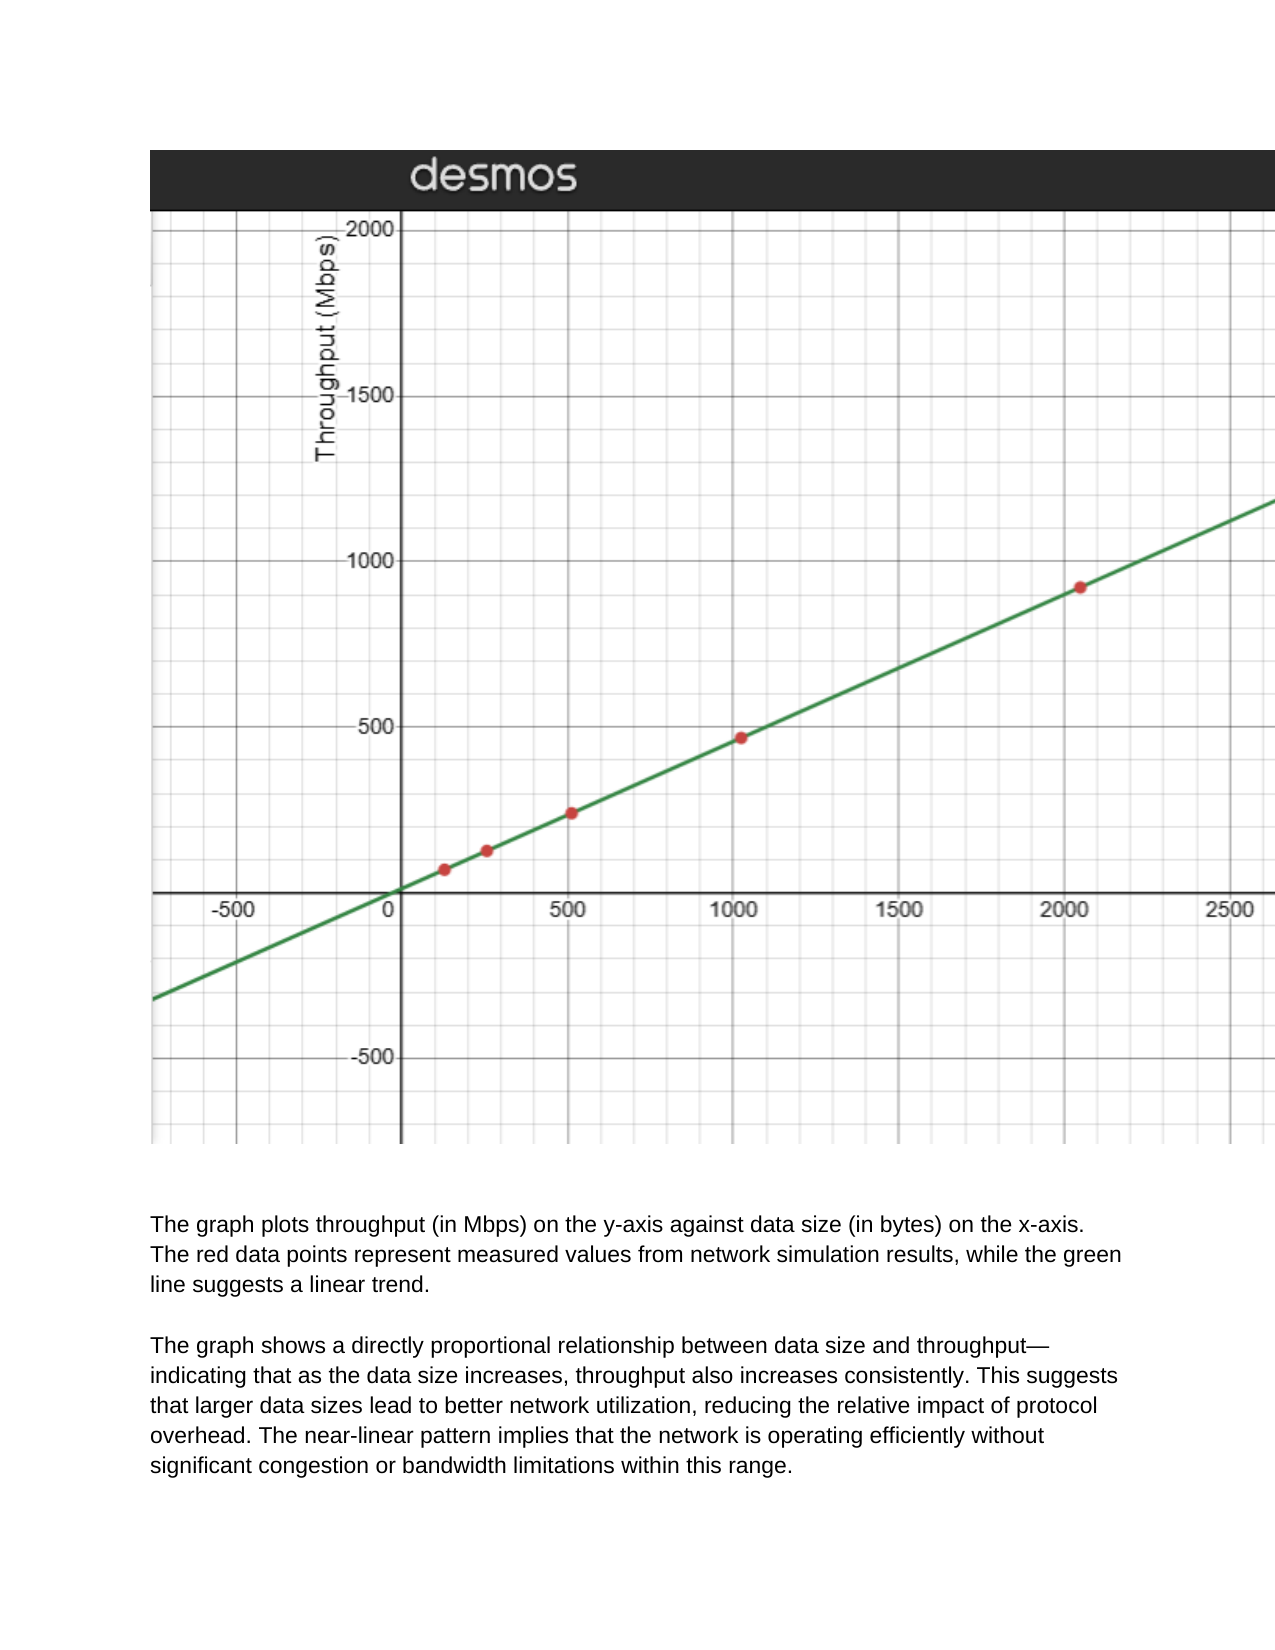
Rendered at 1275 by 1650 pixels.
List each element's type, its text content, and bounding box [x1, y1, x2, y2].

picture [150, 150, 1275, 1144]
text The graph shows a directly proportional relationship between data size and throughput—indicating that as the data size increases, throughput also increases consistently. This suggests that larger data sizes lead to better network utilization, reducing the relative impact of protocol overhead. The near-linear pattern implies that the network is operating efficiently without significant congestion or bandwidth limitations within this range. [150, 1332, 1125, 1479]
text The graph plots throughput (in Mbps) on the y-axis against data size (in bytes) on the x-axis. The red data points represent measured values from network simulation results, while the green line suggests a linear trend. [150, 1211, 1125, 1298]
